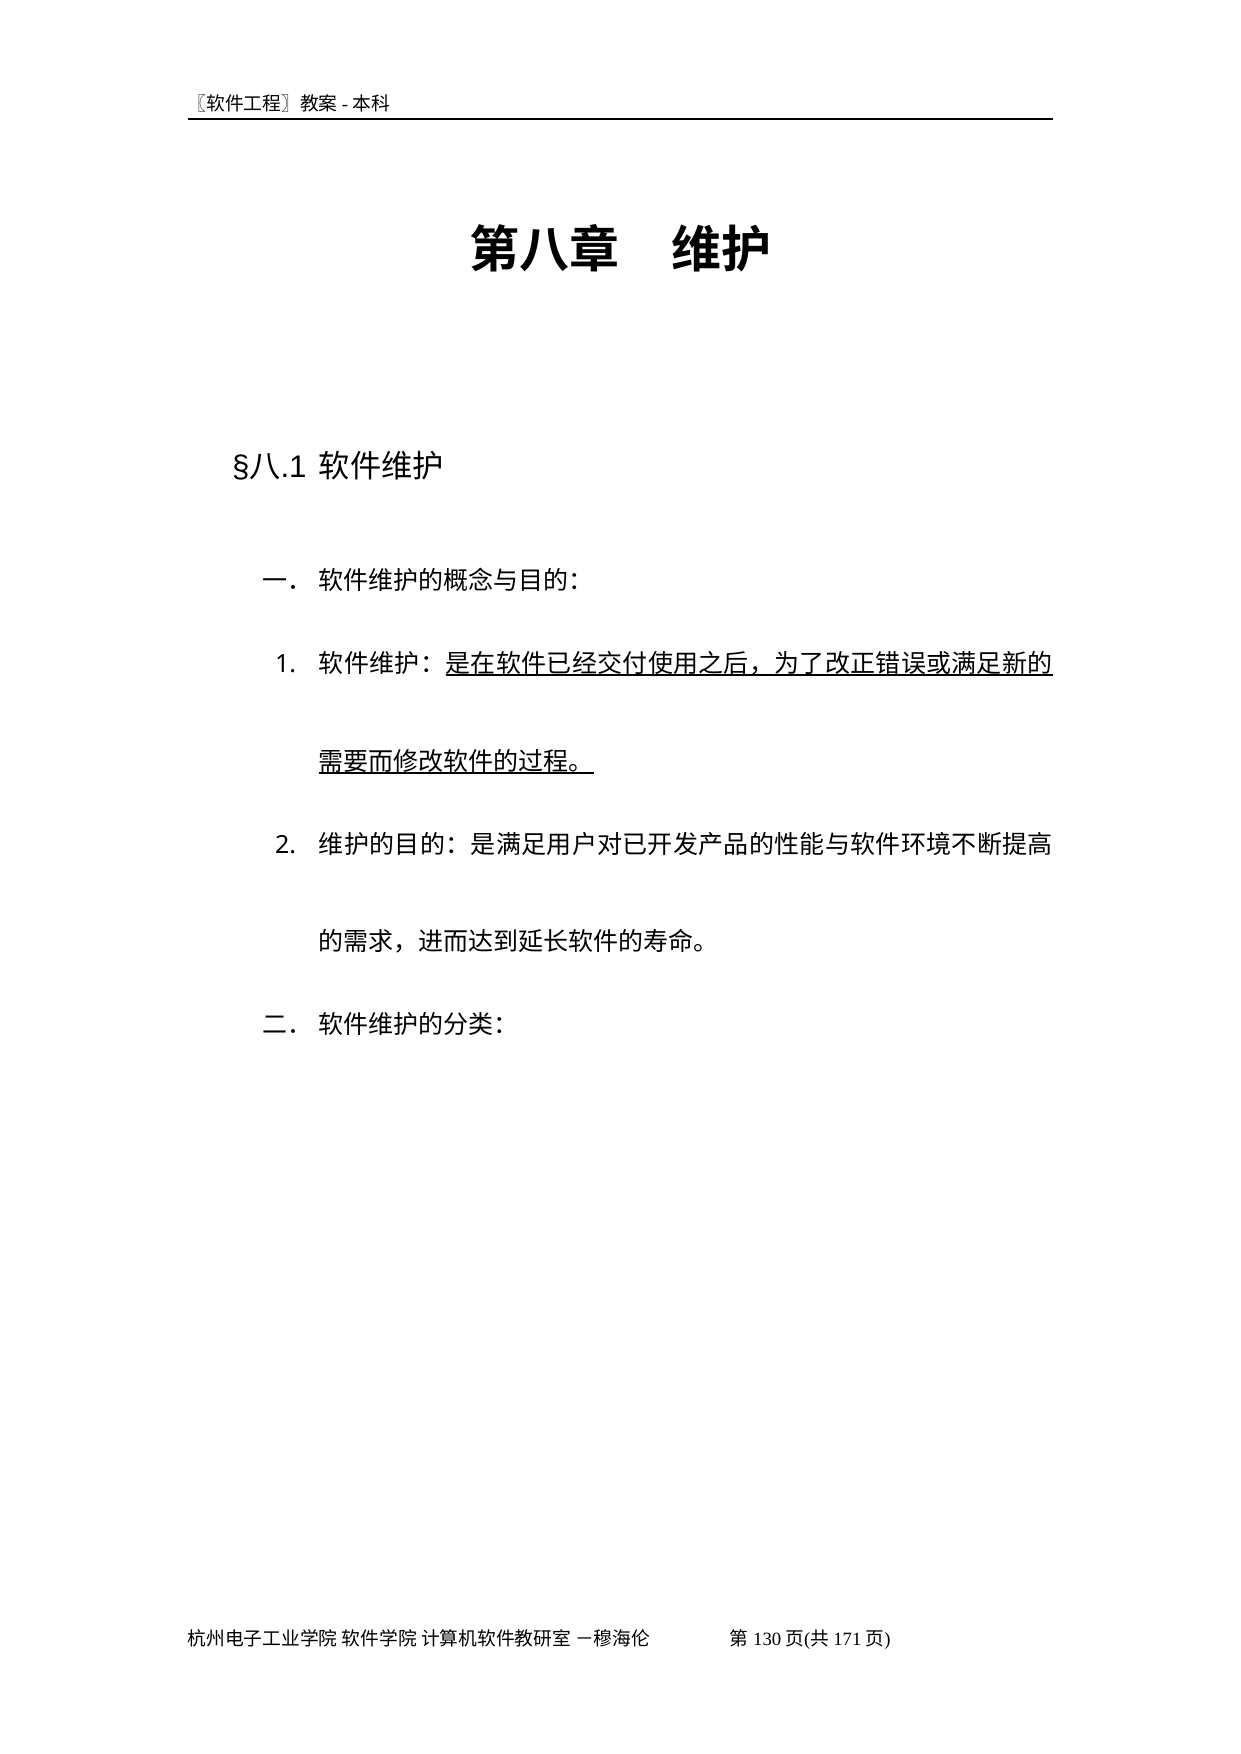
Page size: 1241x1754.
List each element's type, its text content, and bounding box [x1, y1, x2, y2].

list 维护的目的：是满足用户对已开发产品的性能与软件环境不断提高的需求，进而达到延长软件的寿命。 [275, 810, 1053, 972]
subtitle 维护 [187, 197, 1053, 295]
list 软件维护：是在软件已经交付使用之后，为了改正错误或满足新的需要而修改软件的过程。 [275, 629, 1053, 792]
list 软件维护的分类： [262, 990, 1053, 1055]
list 软件维护的概念与目的： [262, 546, 1053, 611]
subtitle 软件维护 [232, 431, 1053, 496]
